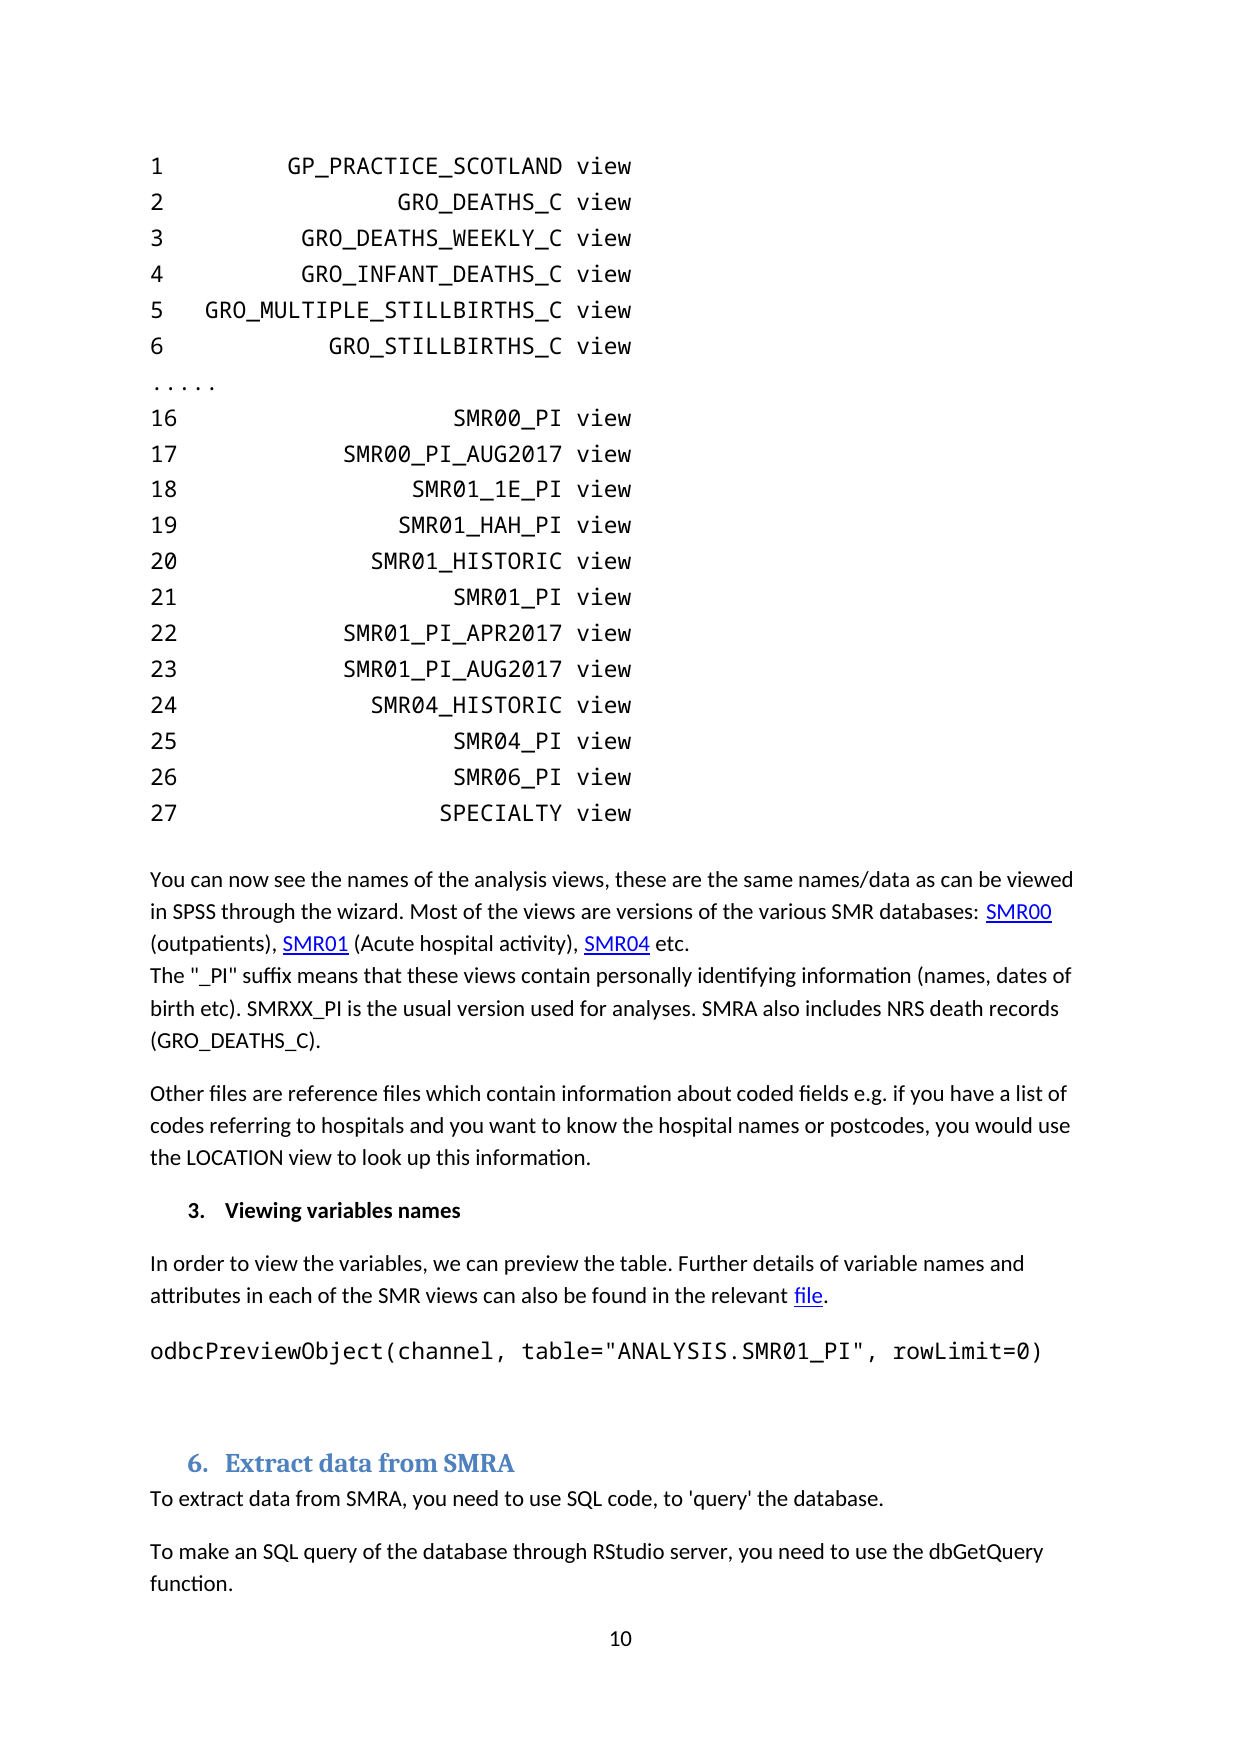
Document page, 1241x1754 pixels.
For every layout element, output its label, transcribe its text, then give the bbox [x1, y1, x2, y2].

text 19 SMR01_HAH_PI view [150, 509, 1090, 541]
text 1 GP_PRACTICE_SCOTLAND view [150, 150, 1090, 181]
text To extract data from SMRA, you need to use SQL code, to 'query' the database. [150, 1484, 1090, 1512]
text 21 SMR01_PI view [150, 581, 1090, 612]
text 5 GRO_MULTIPLE_STILLBIRTHS_C view [150, 294, 1090, 325]
text 27 SPECIALTY view [150, 797, 1090, 828]
text 18 SMR01_1E_PI view [150, 473, 1090, 505]
text ..... [150, 366, 1090, 397]
text 17 SMR00_PI_AUG2017 view [150, 437, 1090, 469]
text 3 GRO_DEATHS_WEEKLY_C view [150, 222, 1090, 253]
text odbcPreviewObject(channel, table="ANALYSIS.SMR01_PI", rowLimit=0) [150, 1334, 1090, 1366]
text 26 SMR06_PI view [150, 761, 1090, 792]
text 25 SMR04_PI view [150, 725, 1090, 756]
text 6 GRO_STILLBIRTHS_C view [150, 330, 1090, 361]
text 22 SMR01_PI_APR2017 view [150, 617, 1090, 648]
text 20 SMR01_HISTORIC view [150, 545, 1090, 577]
text The "_PI" suffix means that these views contain personally identifying information (names, dates of birth etc). SMRXX_PI is the usual version used for analyses. SMRA also includes NRS death records (GRO_DEATHS_C). [150, 962, 1090, 1054]
text 16 SMR00_PI view [150, 402, 1090, 433]
text You can now see the names of the analysis views, these are the same names/data as can be viewed in SPSS through the wizard. Most of the views are versions of the various SMR databases: SMR00 (outpatients), SMR01 (Acute hospital activity), SMR04 etc. [150, 865, 1090, 957]
text 4 GRO_INFANT_DEATHS_C view [150, 258, 1090, 289]
text 24 SMR04_HISTORIC view [150, 689, 1090, 720]
text In order to view the variables, we can preview the table. Further details of variable names and attributes in each of the SMR views can also be found in the relevant file. [150, 1249, 1090, 1309]
text To make an SQL query of the database through RStudio server, you need to use the dbGetQuery function. [150, 1537, 1090, 1597]
text Other files are reference files which contain information about coded fields e.g. if you have a list of codes referring to hospitals and you want to know the hospital names or postcodes, you would use the LOCATION view to look up this information. [150, 1079, 1090, 1171]
text 2 GRO_DEATHS_C view [150, 186, 1090, 217]
text 23 SMR01_PI_AUG2017 view [150, 653, 1090, 684]
list Viewing variables names [187, 1196, 1090, 1224]
subtitle Extract data from SMRA [187, 1448, 1090, 1479]
